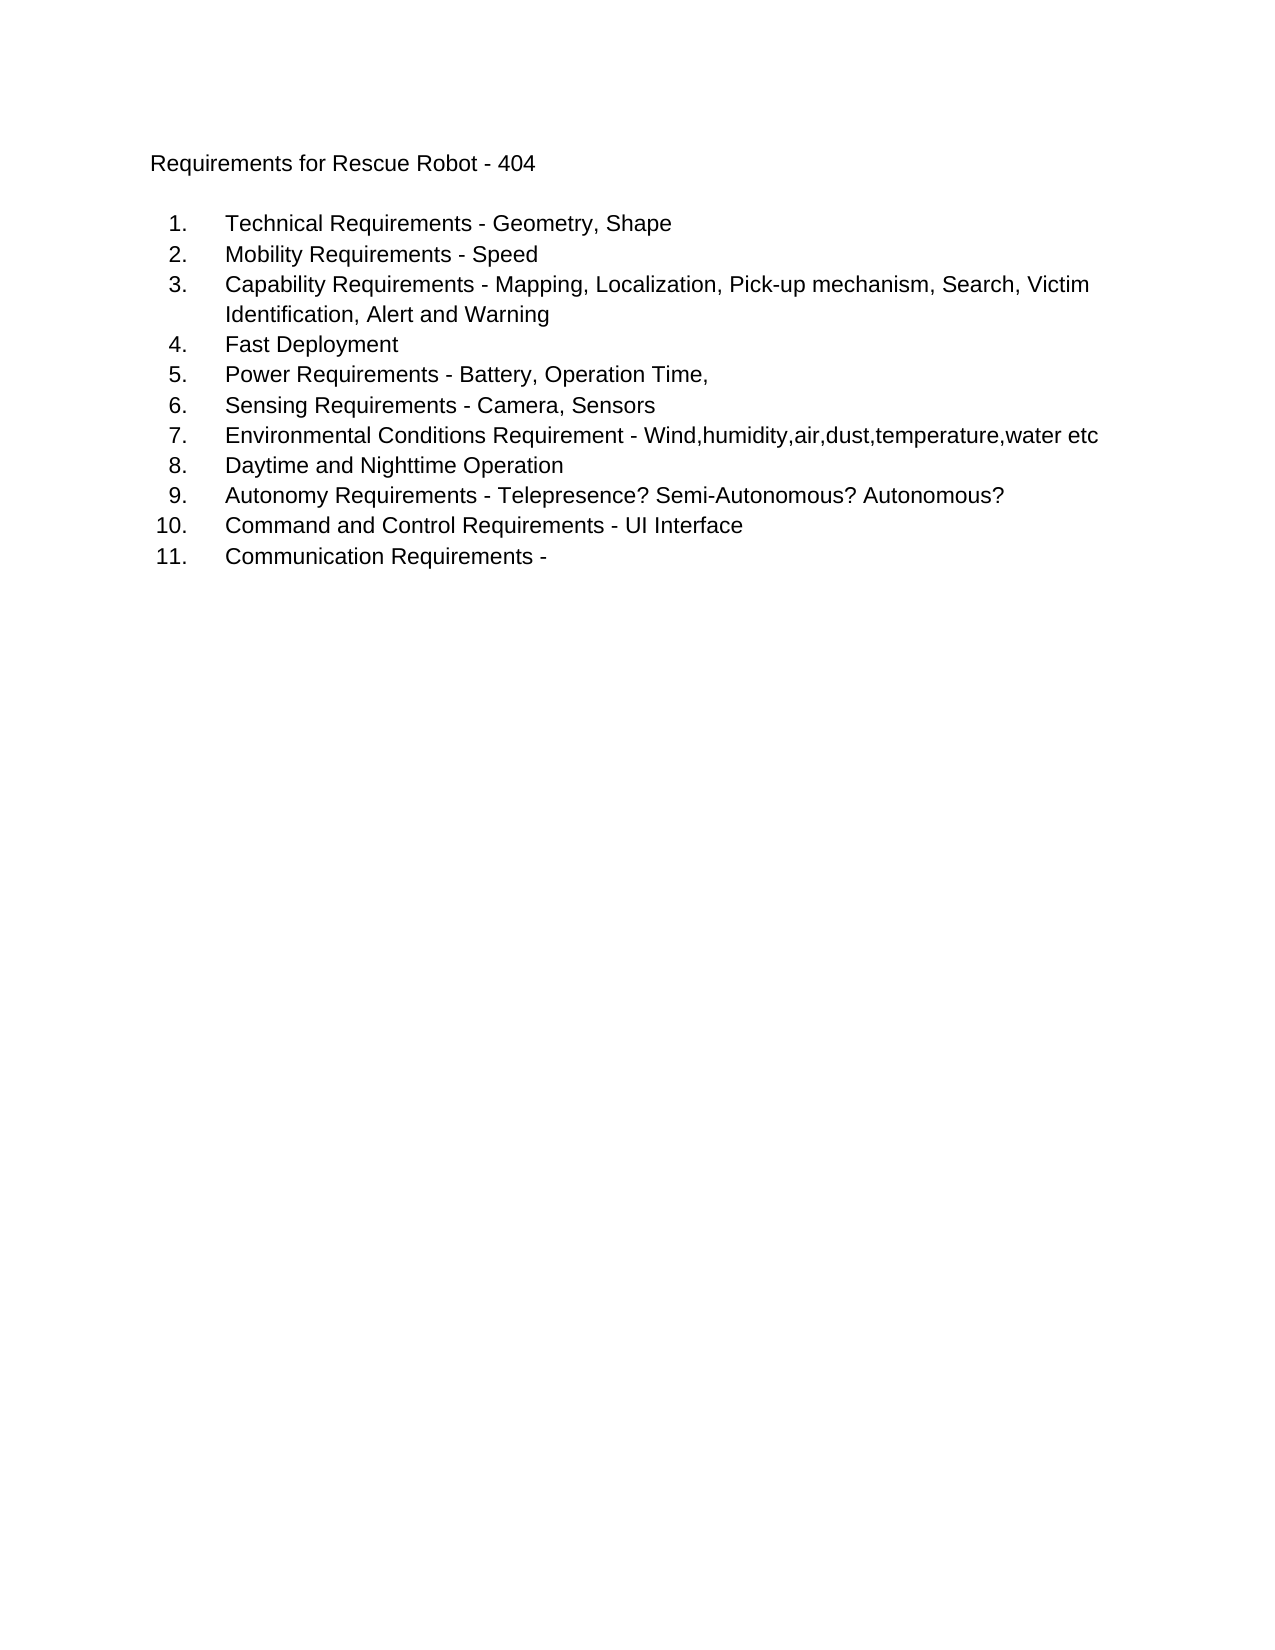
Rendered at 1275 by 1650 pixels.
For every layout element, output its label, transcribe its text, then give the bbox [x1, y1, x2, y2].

list Power Requirements - Battery, Operation Time, [187, 361, 1125, 388]
text Requirements for Rescue Robot - 404 [150, 150, 1125, 176]
list Mobility Requirements - Speed [187, 241, 1125, 267]
list Communication Requirements - [187, 543, 1125, 569]
list Autonomy Requirements - Telepresence? Semi-Autonomous? Autonomous? [187, 482, 1125, 509]
list Environmental Conditions Requirement - Wind,humidity,air,dust,temperature,water etc [187, 422, 1125, 448]
list Command and Control Requirements - UI Interface [187, 512, 1125, 539]
list Sensing Requirements - Camera, Sensors [187, 392, 1125, 418]
list Capability Requirements - Mapping, Localization, Pick-up mechanism, Search, Victim Identification, Alert and Warning [187, 271, 1125, 327]
list Fast Deployment [187, 331, 1125, 358]
list Technical Requirements - Geometry, Shape [187, 210, 1125, 237]
list Daytime and Nighttime Operation [187, 452, 1125, 478]
